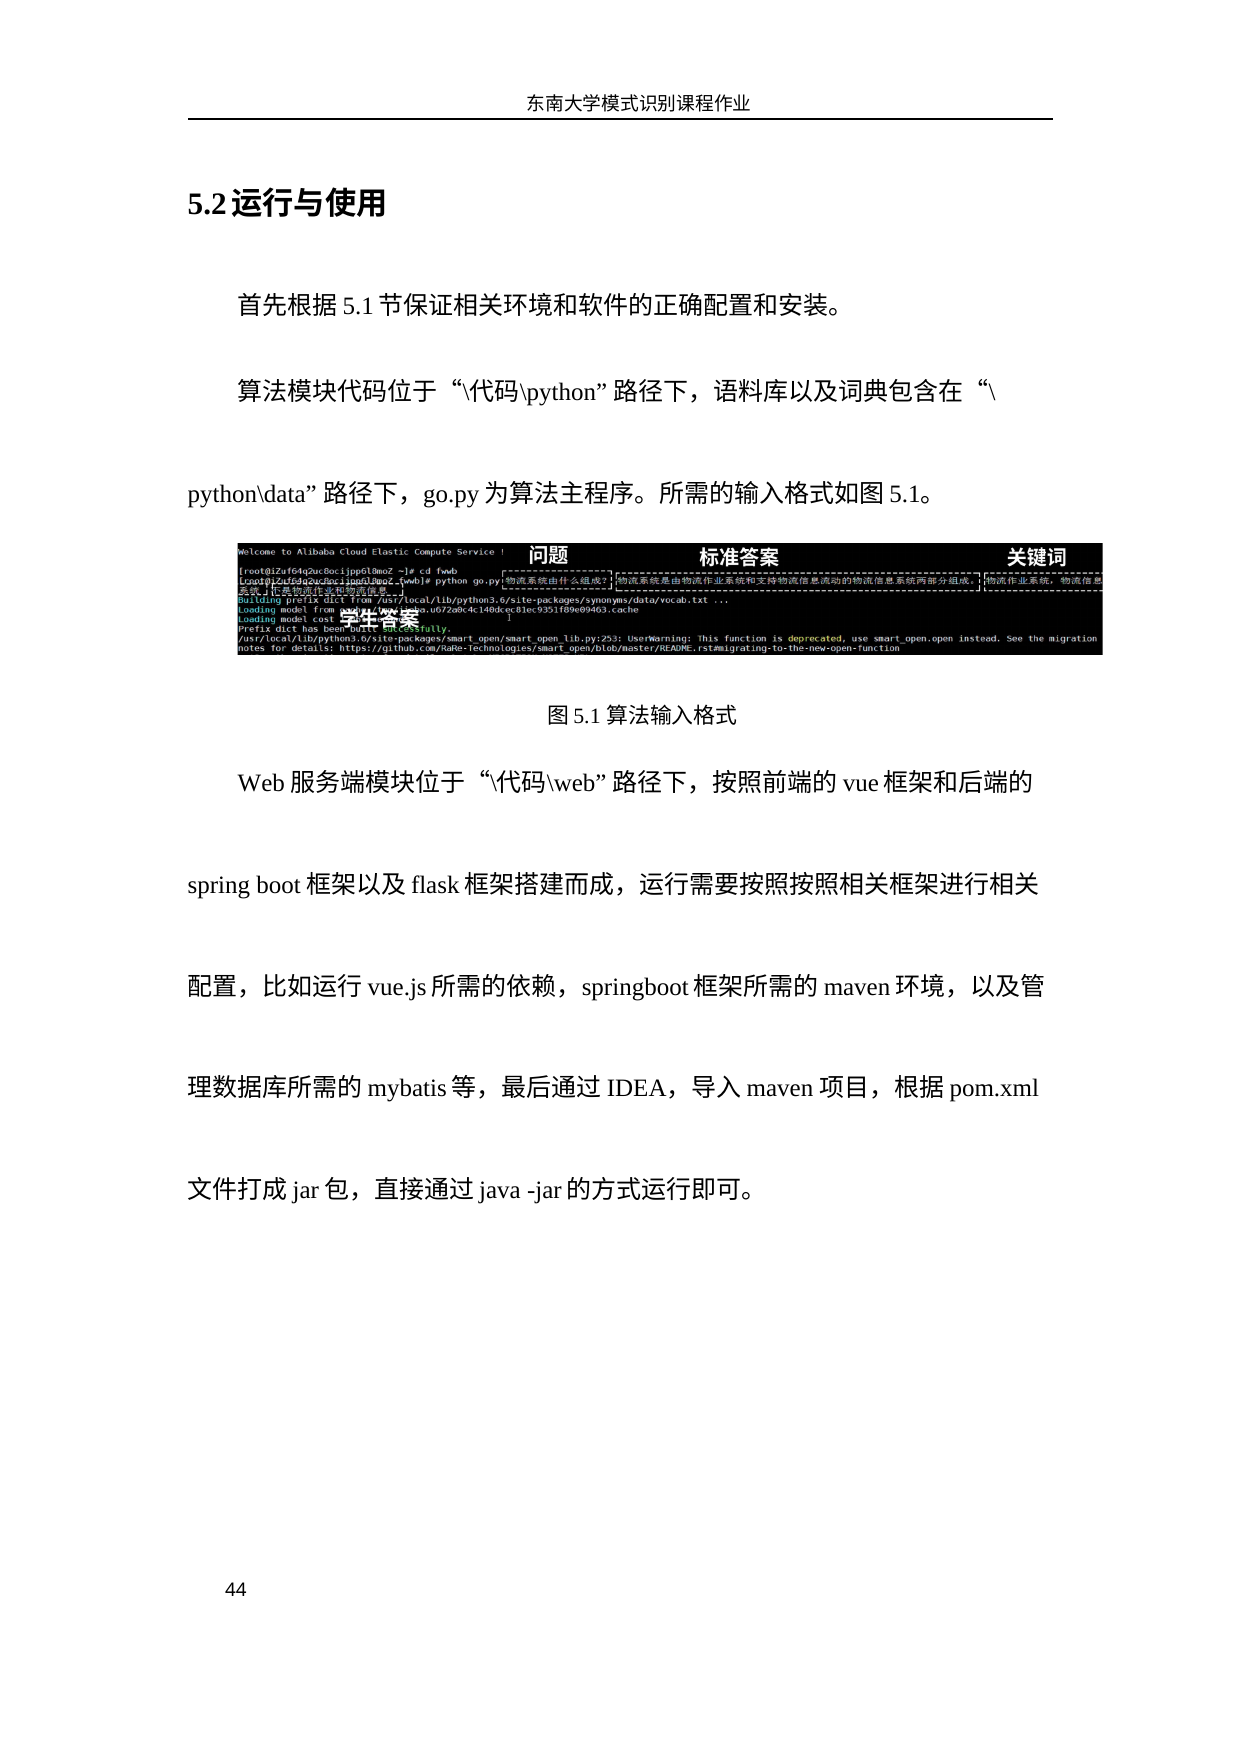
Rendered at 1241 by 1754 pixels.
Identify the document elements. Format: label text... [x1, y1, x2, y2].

picture [237, 543, 1103, 655]
text 图5.1 算法输入格式 [187, 697, 1053, 731]
text 首先根据5.1节保证相关环境和软件的正确配置和安装。 [187, 270, 1053, 338]
text Web服务端模块位于“\代码\web” 路径下，按照前端的vue框架和后端的spring boot框架以及flask框架搭建而成，运行需要按照按照相关框架进行相关配置，比如运行vue.js所需的依赖，springboot框架所需的maven环境，以及管理数据库所需的mybatis等，最后通过IDEA，导入maven 项目，根据pom.xml文件打成jar包，直接通过java -jar的方式运行即可。 [187, 746, 1053, 1222]
text 算法模块代码位于“\代码\python” 路径下，语料库以及词典包含在“\python\data” 路径下，go.py为算法主程序。所需的输入格式如图5.1。 [187, 356, 1053, 526]
subtitle 运行与使用 [187, 167, 1053, 235]
